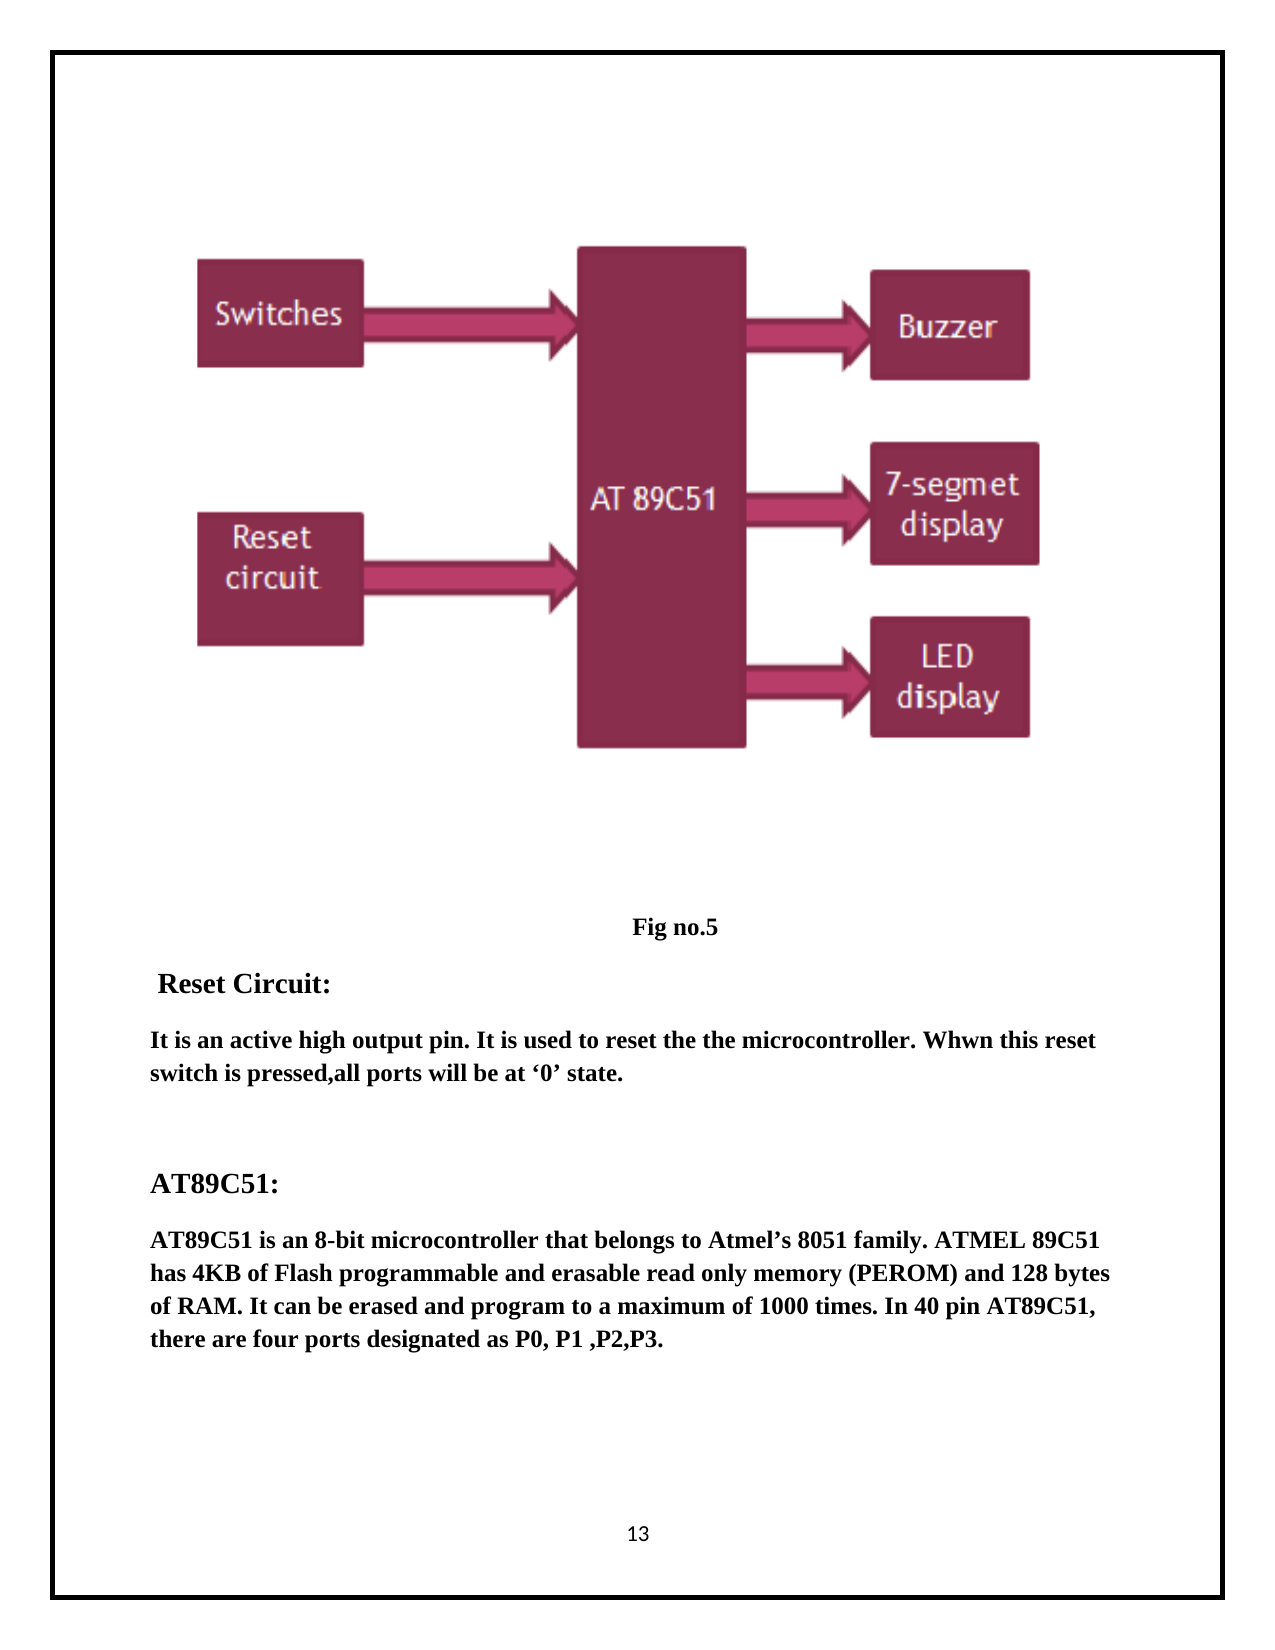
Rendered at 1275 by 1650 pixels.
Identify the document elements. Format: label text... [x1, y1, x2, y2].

text AT89C51 is an 8-bit microcontroller that belongs to Atmel’s 8051 family. ATMEL 89C51 has 4KB of Flash programmable and erasable read only memory (PEROM) and 128 bytes of RAM. It can be erased and program to a maximum of 1000 times. In 40 pin AT89C51, there are four ports designated as P0, P1 ,P2,P3. [150, 1225, 1125, 1353]
text It is an active high output pin. It is used to reset the the microcontroller. Whwn this reset switch is pressed,all ports will be at ‘0’ state. [150, 1025, 1125, 1087]
text Reset Circuit: [150, 966, 1125, 999]
text AT89C51: [150, 1166, 1125, 1199]
text Fig no.5 [225, 912, 1125, 941]
picture [197, 150, 1078, 887]
